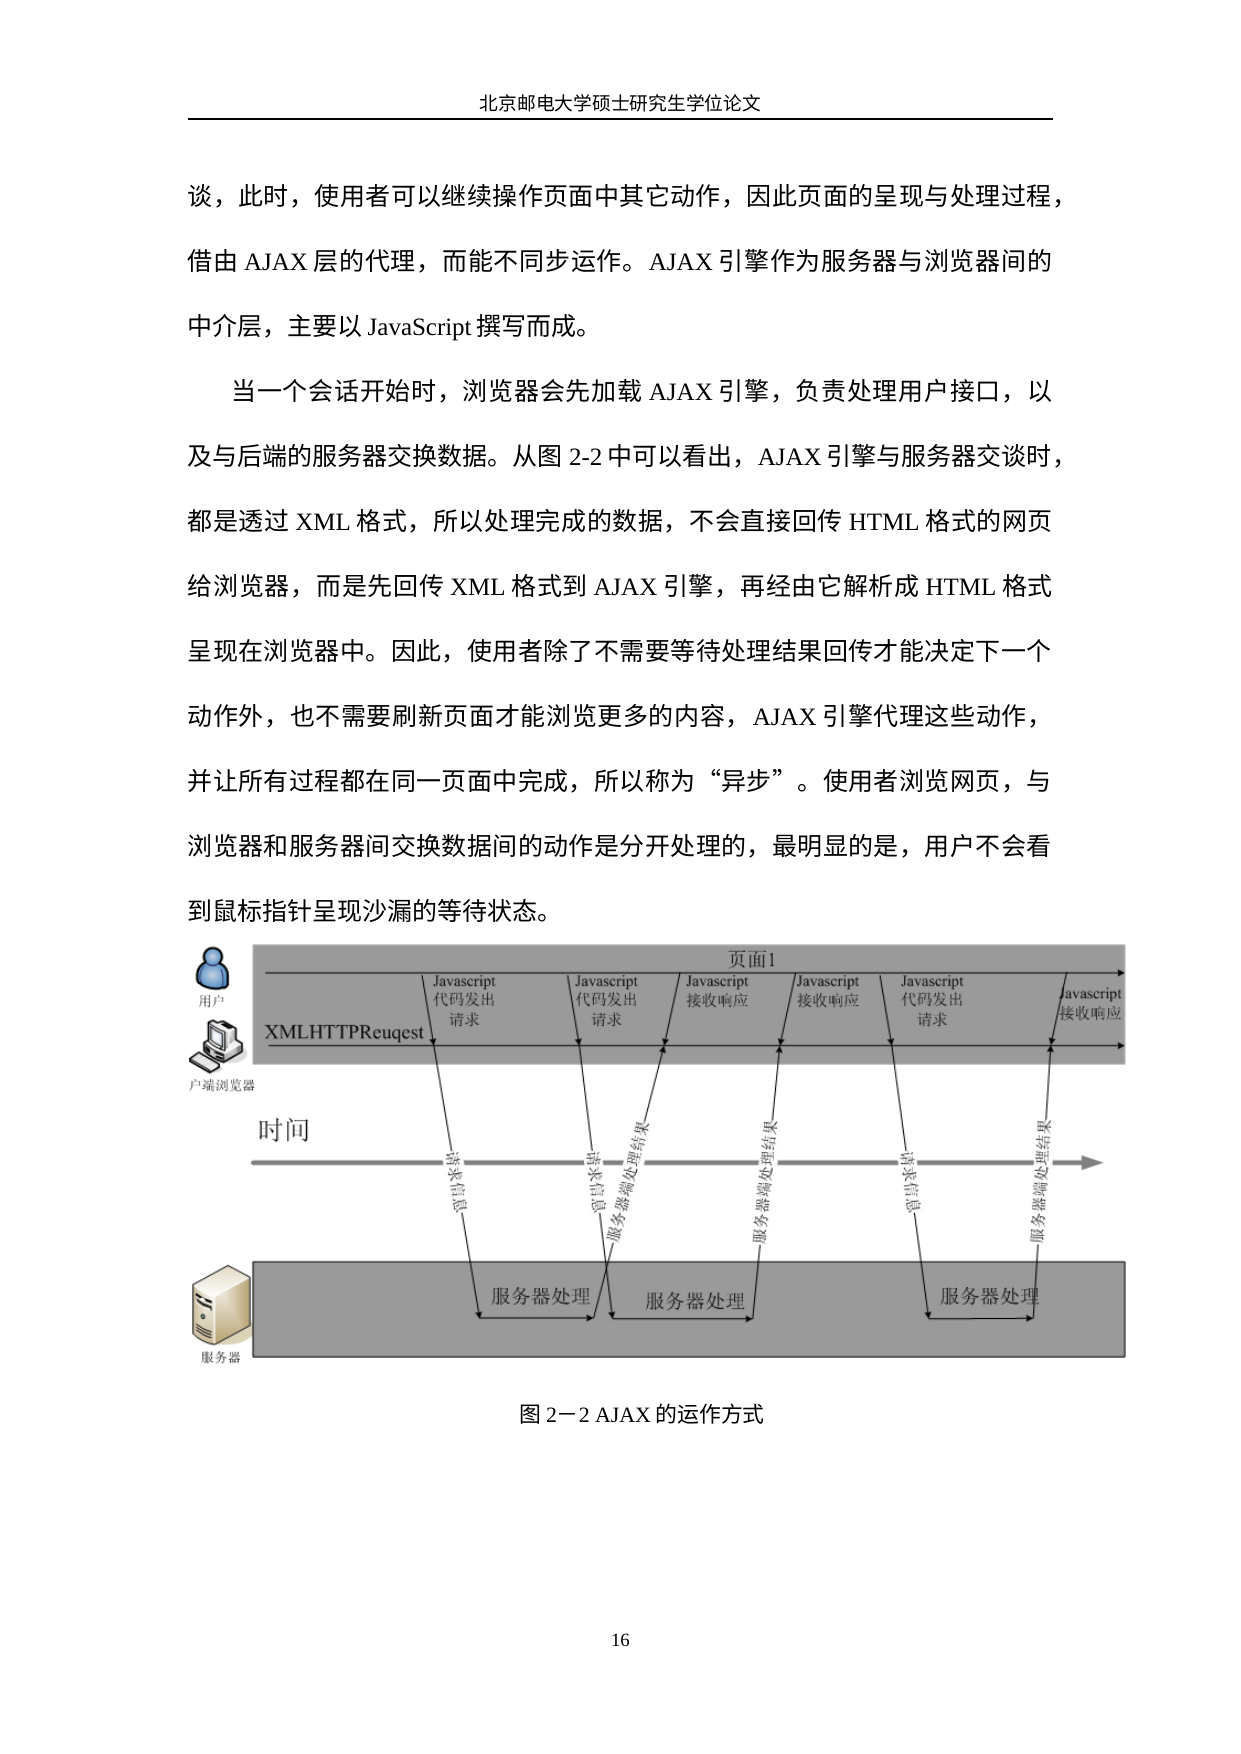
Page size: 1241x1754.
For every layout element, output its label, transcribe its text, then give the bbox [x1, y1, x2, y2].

text 图2－2 AJAX的运作方式 [231, 1397, 1053, 1429]
text 当一个会话开始时，浏览器会先加载AJAX引擎，负责处理用户接口，以及与后端的服务器交换数据。从图2-2中可以看出，AJAX引擎与服务器交谈时，都是透过XML格式，所以处理完成的数据，不会直接回传HTML格式的网页给浏览器，而是先回传XML格式到AJAX引擎，再经由它解析成HTML格式呈现在浏览器中。因此，使用者除了不需要等待处理结果回传才能决定下一个动作外，也不需要刷新页面才能浏览更多的内容，AJAX引擎代理这些动作，并让所有过程都在同一页面中完成，所以称为“异步”。使用者浏览网页，与浏览器和服务器间交换数据间的动作是分开处理的，最明显的是，用户不会看到鼠标指针呈现沙漏的等待状态。 [187, 357, 1053, 942]
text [187, 162, 1053, 357]
